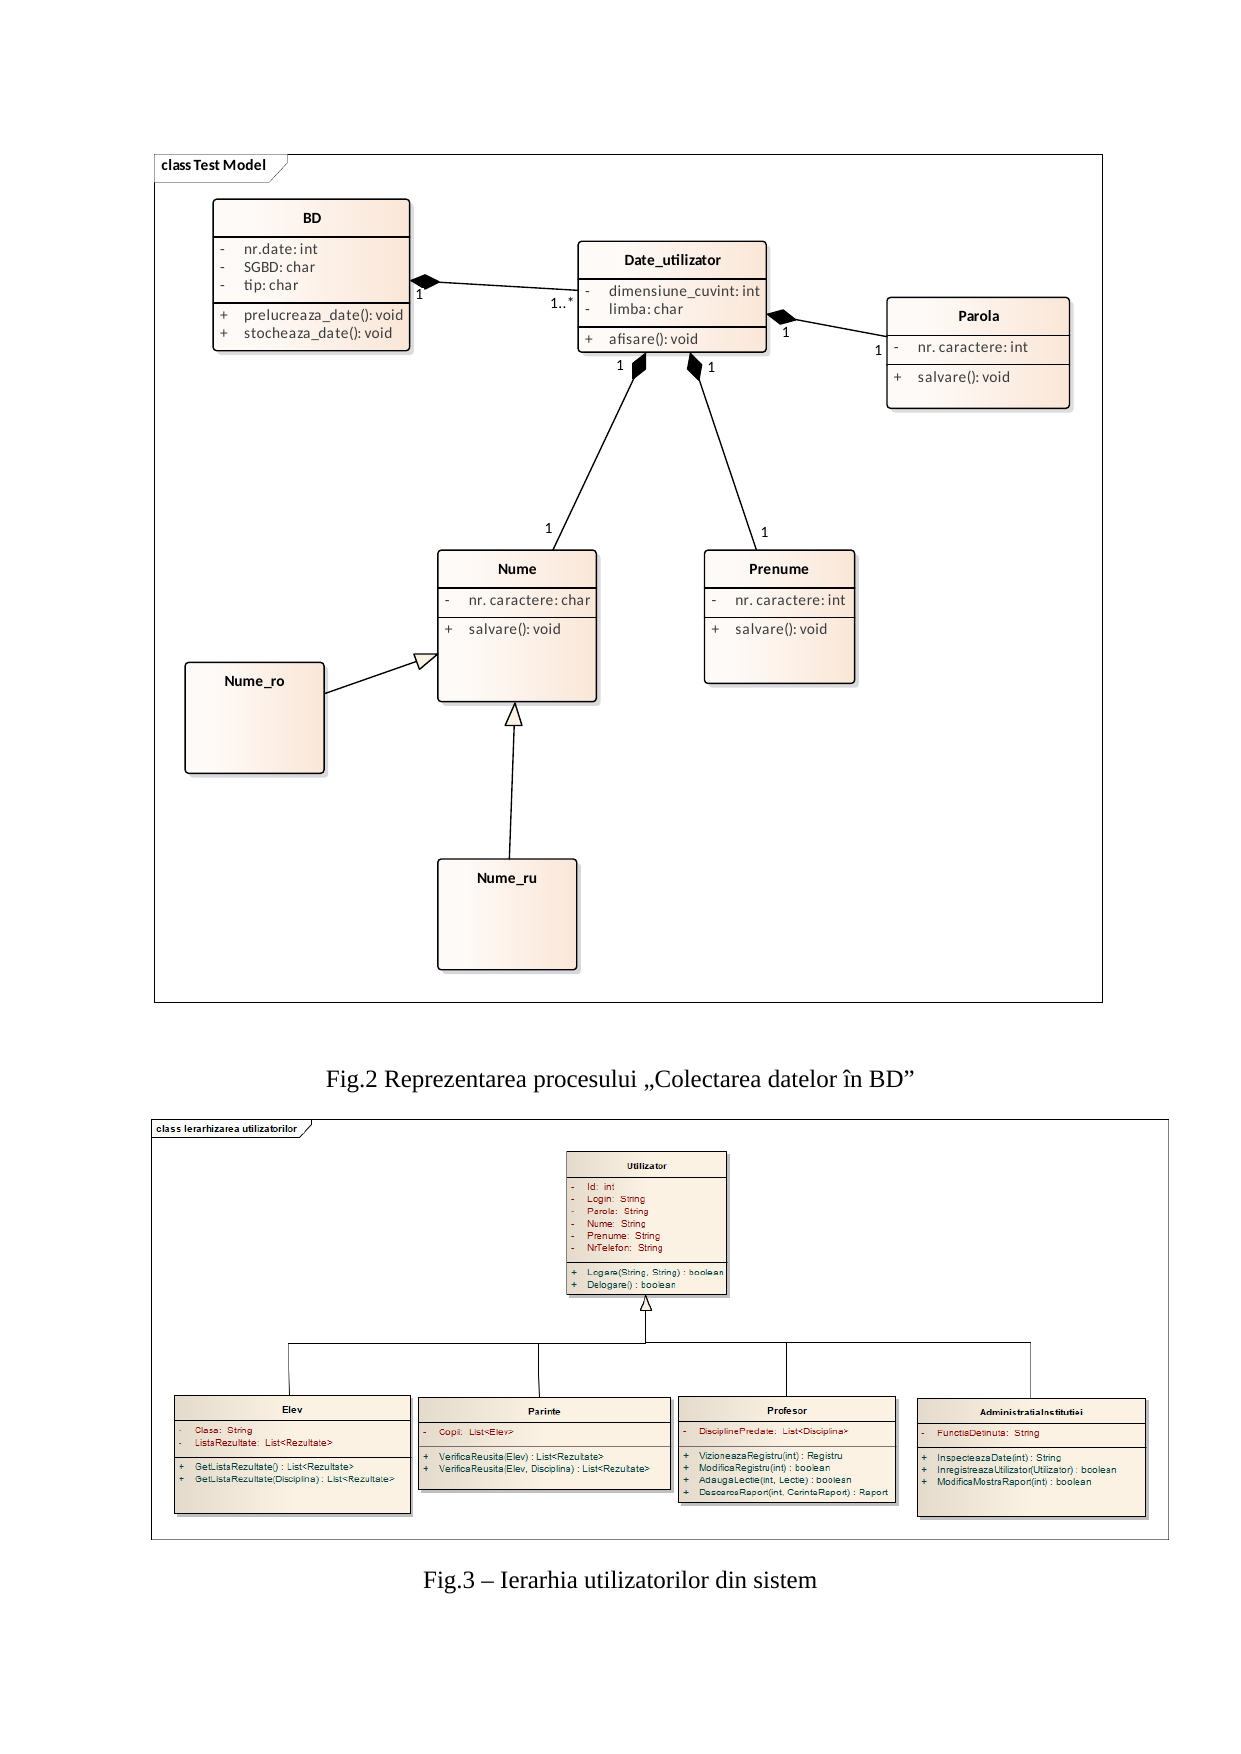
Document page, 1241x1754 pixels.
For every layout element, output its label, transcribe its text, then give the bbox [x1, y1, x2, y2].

text Fig.2 Reprezentarea procesului „Colectarea datelor în BD” [150, 1064, 1090, 1093]
picture [150, 1118, 1169, 1540]
text Fig.3 – Ierarhia utilizatorilor din sistem [150, 1565, 1090, 1593]
